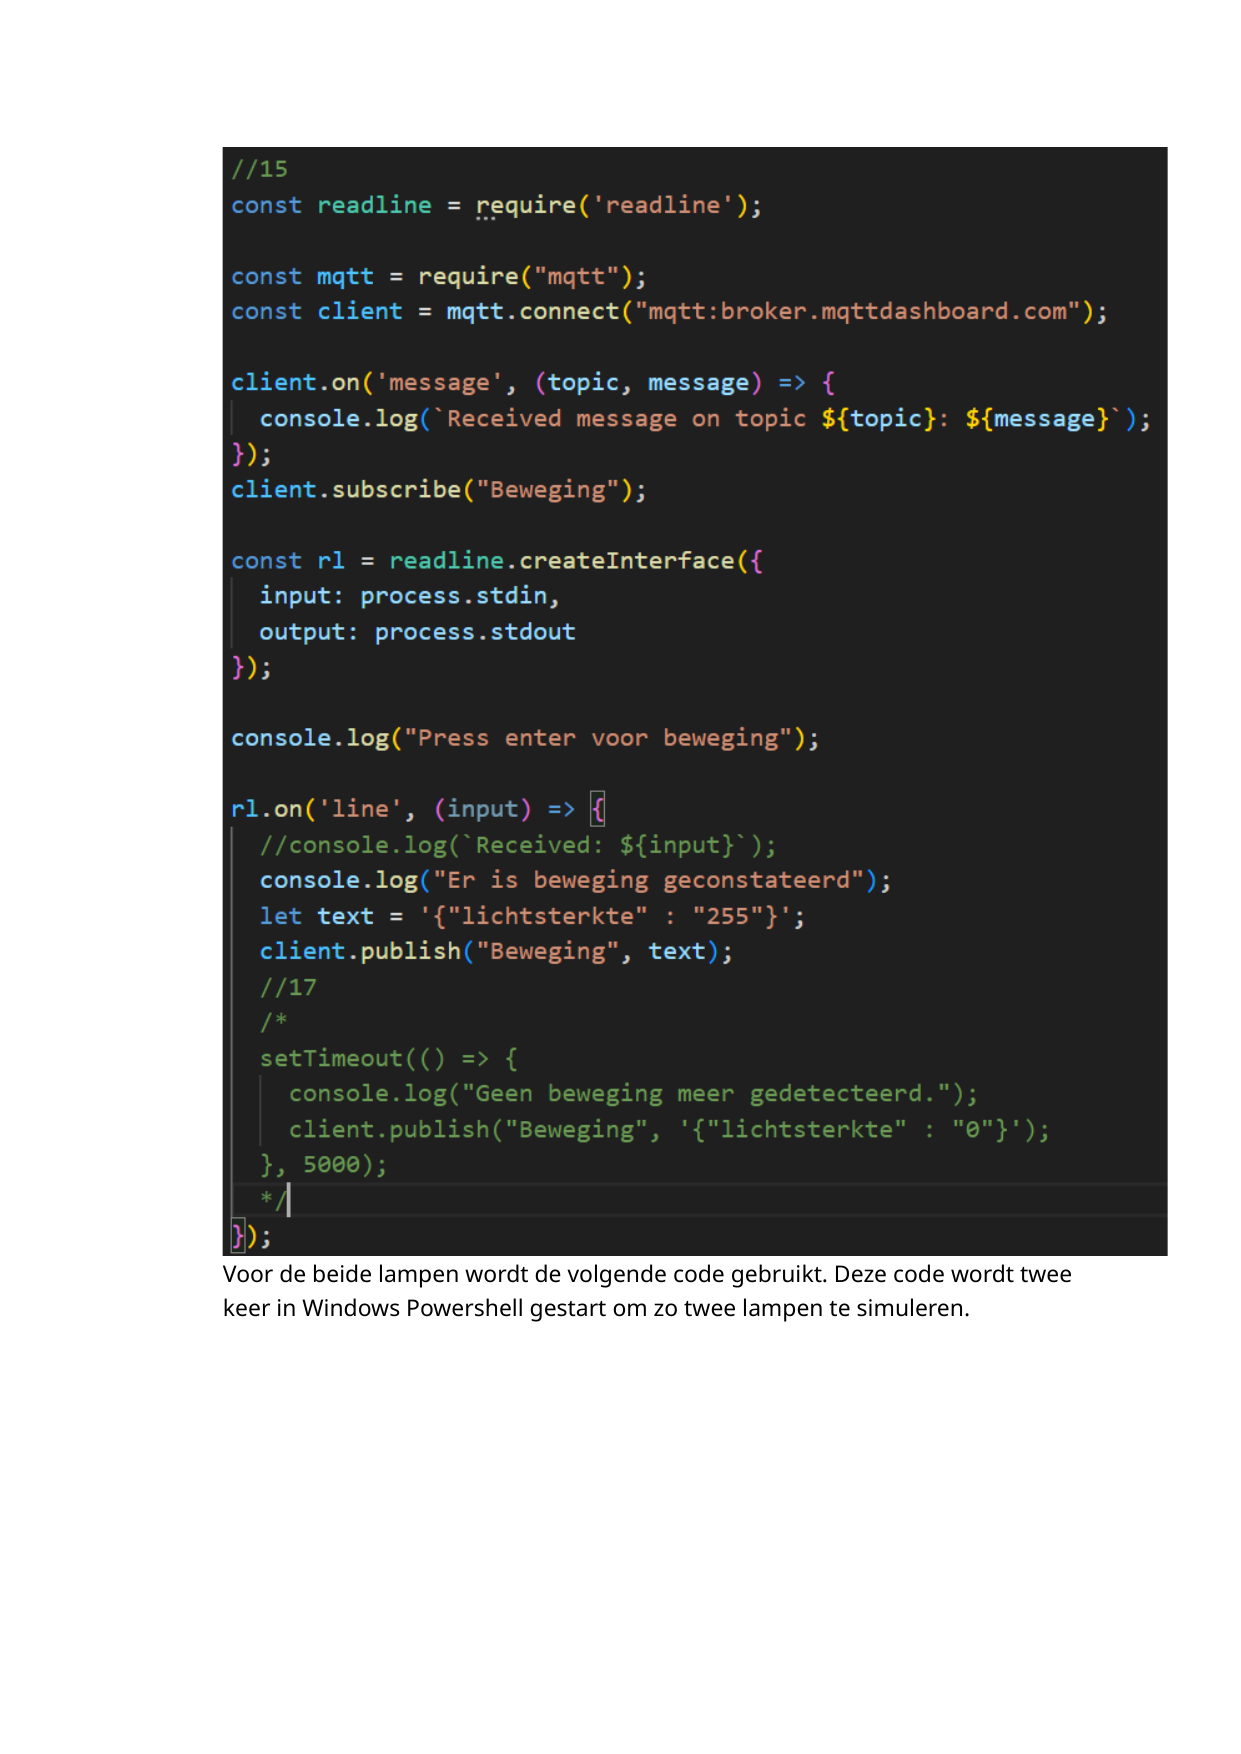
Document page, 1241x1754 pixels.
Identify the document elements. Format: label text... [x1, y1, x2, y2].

picture [222, 147, 1168, 1256]
